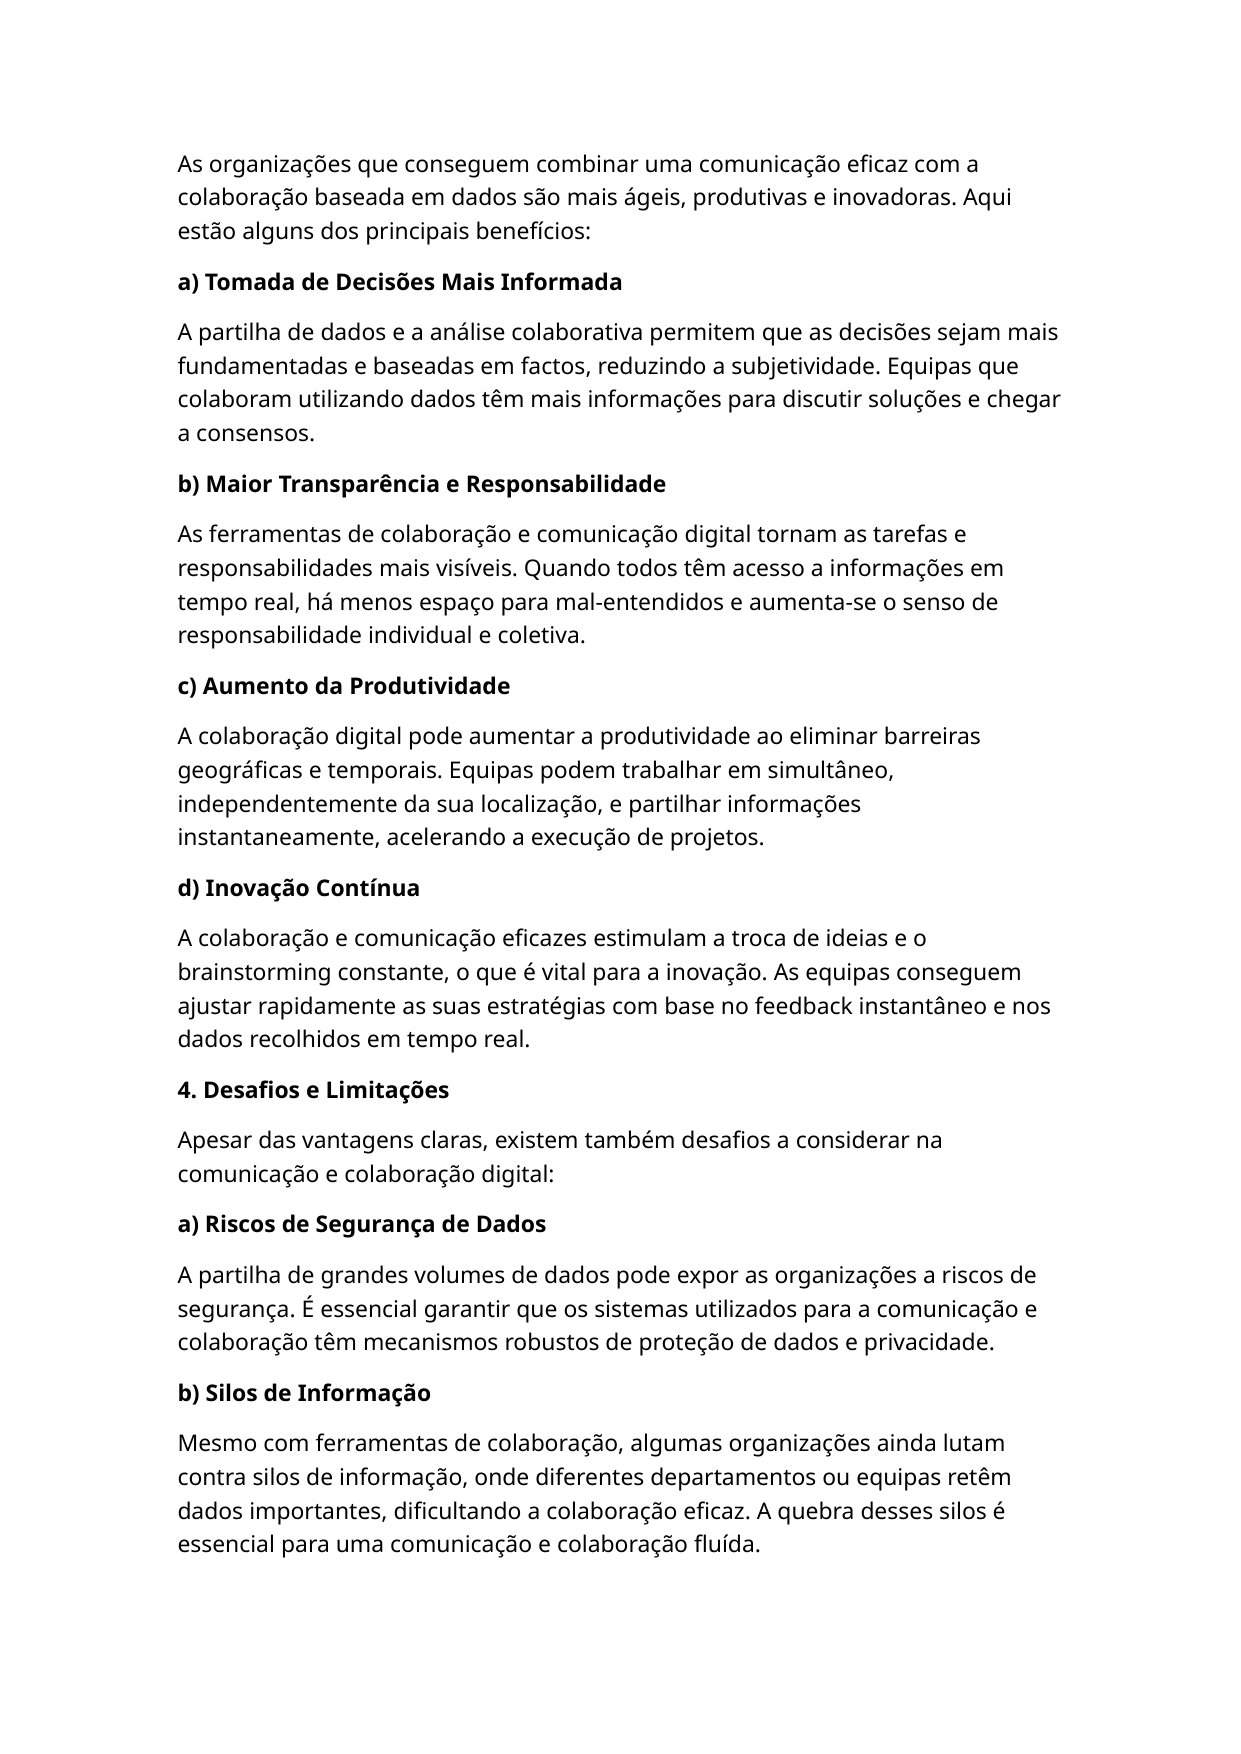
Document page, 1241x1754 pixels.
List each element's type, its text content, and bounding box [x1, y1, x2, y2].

text a) Tomada de Decisões Mais Informada [177, 266, 1063, 297]
text a) Riscos de Segurança de Dados [177, 1208, 1063, 1240]
text Mesmo com ferramentas de colaboração, algumas organizações ainda lutam contra silos de informação, onde diferentes departamentos ou equipas retêm dados importantes, dificultando a colaboração eficaz. A quebra desses silos é essencial para uma comunicação e colaboração fluída. [177, 1427, 1063, 1560]
text A colaboração digital pode aumentar a produtividade ao eliminar barreiras geográficas e temporais. Equipas podem trabalhar em simultâneo, independentemente da sua localização, e partilhar informações instantaneamente, acelerando a execução de projetos. [177, 720, 1063, 853]
text b) Maior Transparência e Responsabilidade [177, 468, 1063, 499]
text A partilha de dados e a análise colaborativa permitem que as decisões sejam mais fundamentadas e baseadas em factos, reduzindo a subjetividade. Equipas que colaboram utilizando dados têm mais informações para discutir soluções e chegar a consensos. [177, 316, 1063, 448]
text c) Aumento da Produtividade [177, 670, 1063, 701]
text As organizações que conseguem combinar uma comunicação eficaz com a colaboração baseada em dados são mais ágeis, produtivas e inovadoras. Aqui estão alguns dos principais benefícios: [177, 148, 1063, 246]
text 4. Desafios e Limitações [177, 1074, 1063, 1105]
text As ferramentas de colaboração e comunicação digital tornam as tarefas e responsabilidades mais visíveis. Quando todos têm acesso a informações em tempo real, há menos espaço para mal-entendidos e aumenta-se o senso de responsabilidade individual e coletiva. [177, 518, 1063, 651]
text Apesar das vantagens claras, existem também desafios a considerar na comunicação e colaboração digital: [177, 1124, 1063, 1189]
text d) Inovação Contínua [177, 872, 1063, 903]
text A colaboração e comunicação eficazes estimulam a troca de ideias e o brainstorming constante, o que é vital para a inovação. As equipas conseguem ajustar rapidamente as suas estratégias com base no feedback instantâneo e nos dados recolhidos em tempo real. [177, 922, 1063, 1055]
text b) Silos de Informação [177, 1377, 1063, 1408]
text A partilha de grandes volumes de dados pode expor as organizações a riscos de segurança. É essencial garantir que os sistemas utilizados para a comunicação e colaboração têm mecanismos robustos de proteção de dados e privacidade. [177, 1259, 1063, 1358]
